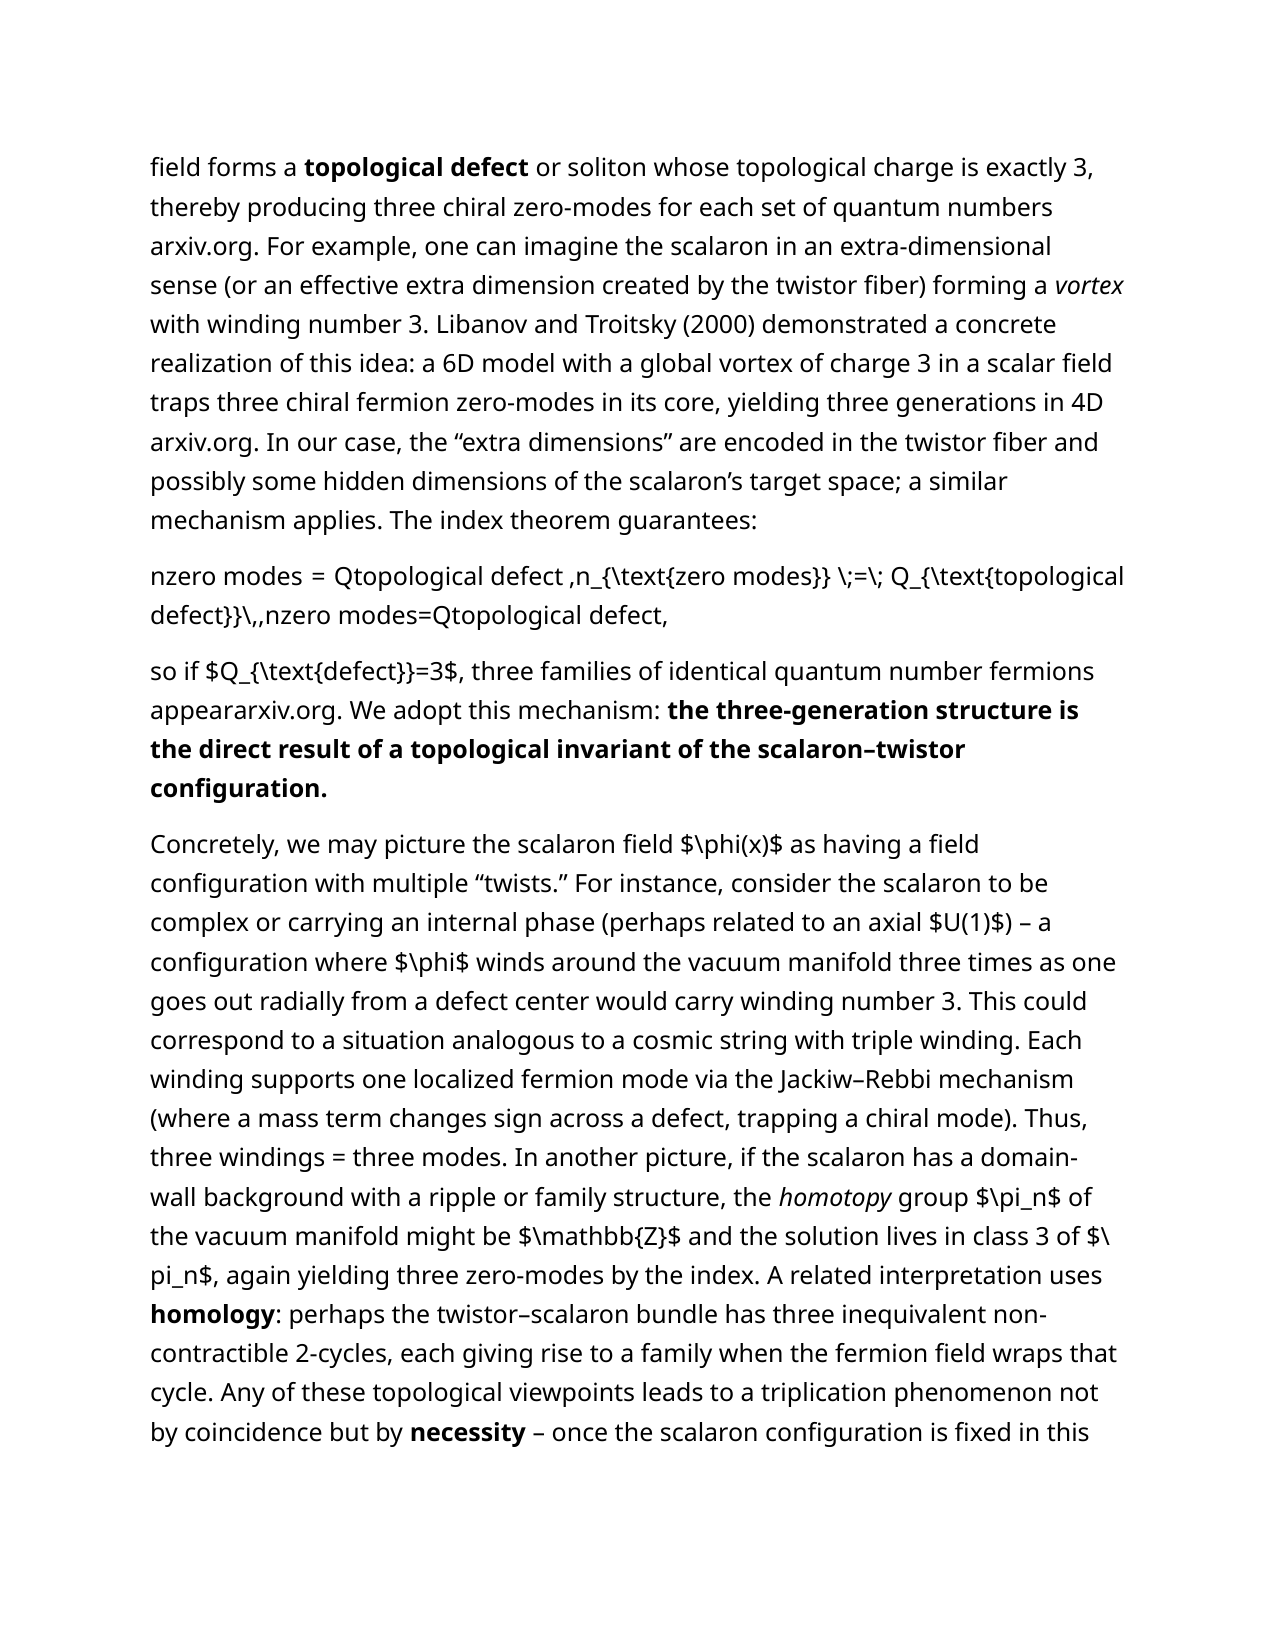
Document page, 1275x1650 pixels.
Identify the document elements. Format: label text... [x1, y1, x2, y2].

text nzero modes = Qtopological defect ,n_{\text{zero modes}} \;=\; Q_{\text{topological defect}}\,,nzero modes​=Qtopological defect​, [150, 558, 1125, 632]
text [150, 150, 1125, 537]
text so if $Q_{\text{defect}}=3$, three families of identical quantum number fermions appear​arxiv.org. We adopt this mechanism: the three-generation structure is the direct result of a topological invariant of the scalaron–twistor configuration. [150, 653, 1125, 805]
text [150, 827, 1125, 1448]
